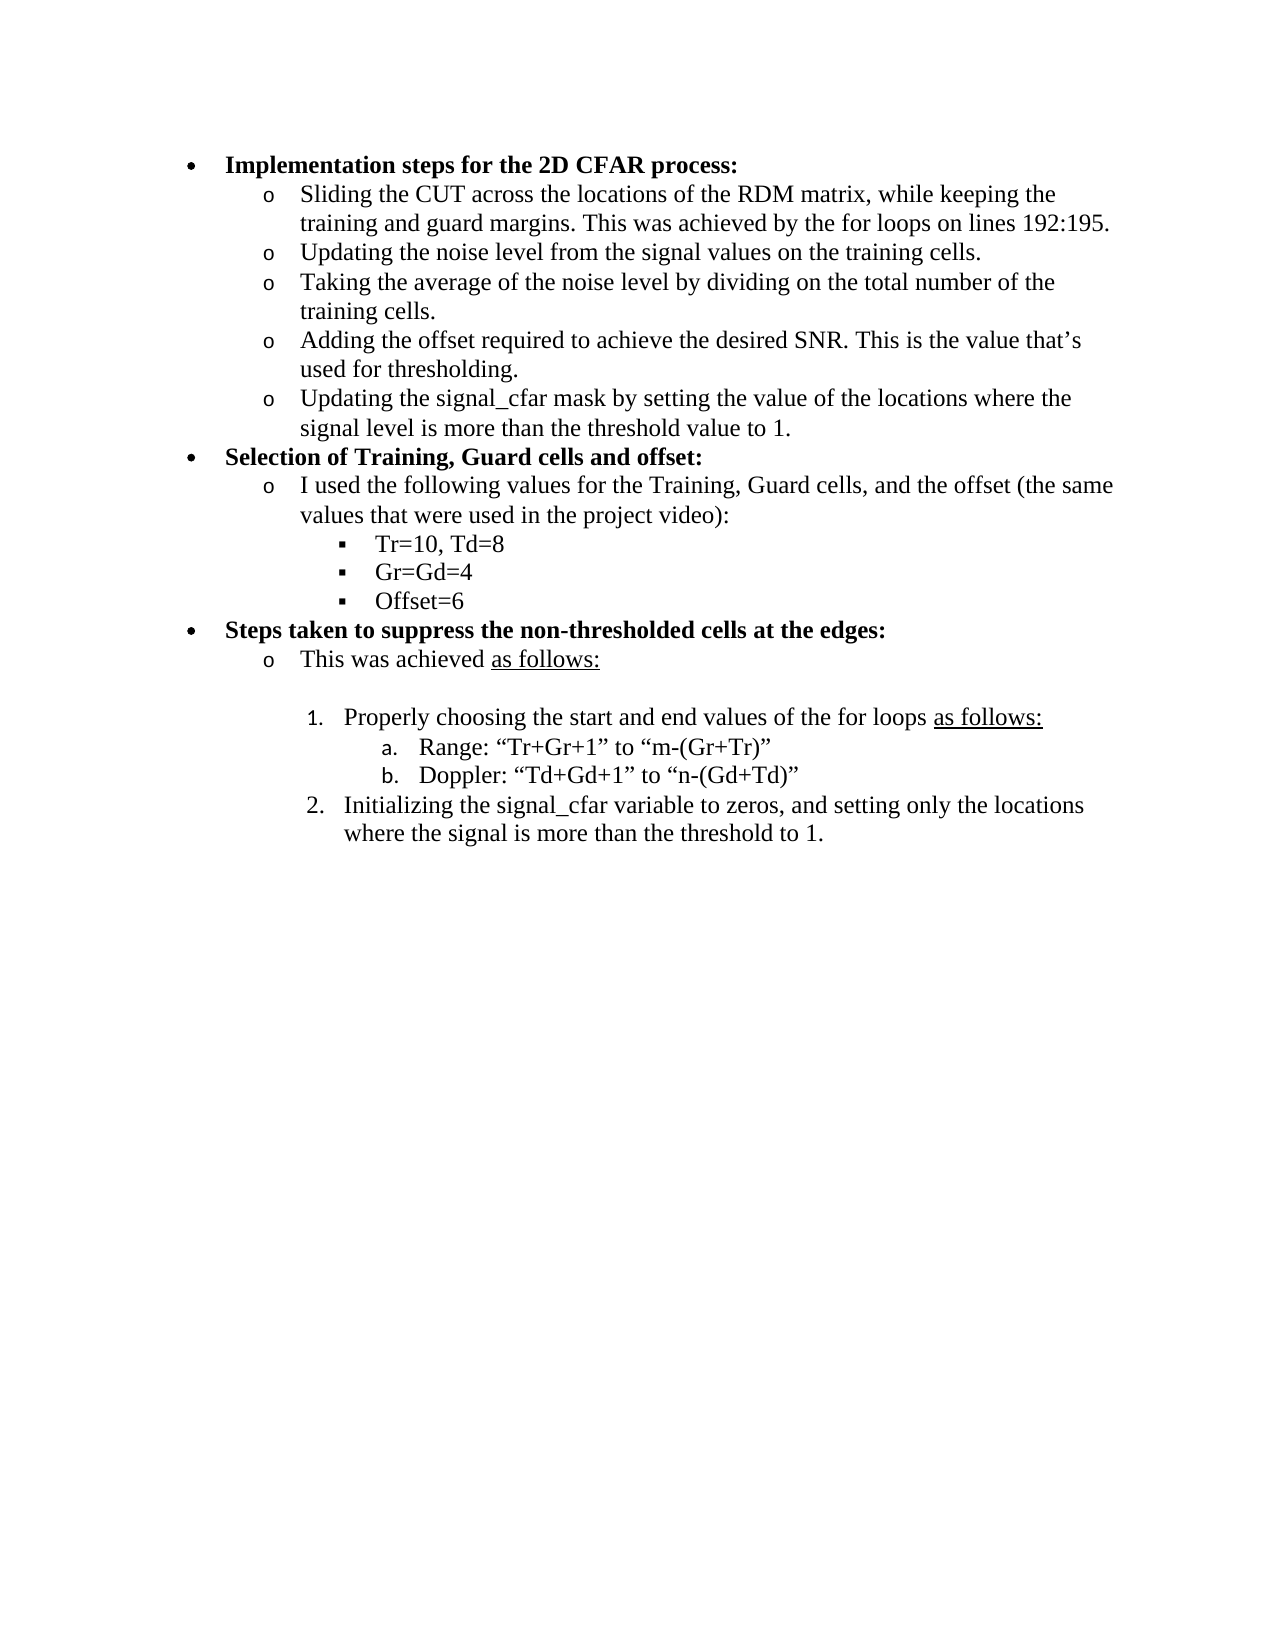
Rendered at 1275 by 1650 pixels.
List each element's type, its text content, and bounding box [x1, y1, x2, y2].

list Adding the offset required to achieve the desired SNR. This is the value that’s used for thresholding. [262, 325, 1125, 383]
list Updating the signal_cfar mask by setting the value of the locations where the signal level is more than the threshold value to 1. [262, 383, 1125, 442]
list Initializing the signal_cfar variable to zeros, and setting only the locations where the signal is more than the threshold to 1. [306, 790, 1125, 847]
list Offset=6 [337, 586, 1125, 615]
list Properly choosing the start and end values of the for loops as follows: [306, 702, 1125, 732]
list Implementation steps for the 2D CFAR process: [187, 150, 1125, 179]
list Doppler: “Td+Gd+1” to “n-(Gd+Td)” [381, 761, 1125, 790]
list Tr=10, Td=8 [337, 529, 1125, 557]
list Steps taken to suppress the non-thresholded cells at the edges: [187, 615, 1125, 644]
list Range: “Tr+Gr+1” to “m-(Gr+Tr)” [381, 732, 1125, 761]
list I used the following values for the Training, Guard cells, and the offset (the same values that were used in the project video): [262, 470, 1125, 529]
list Selection of Training, Guard cells and offset: [187, 442, 1125, 470]
list This was achieved as follows: [262, 644, 1125, 673]
list Sliding the CUT across the locations of the RDM matrix, while keeping the training and guard margins. This was achieved by the for loops on lines 192:195. [262, 179, 1125, 237]
list Taking the average of the noise level by dividing on the total number of the training cells. [262, 267, 1125, 325]
list Gr=Gd=4 [337, 557, 1125, 586]
list Updating the noise level from the signal values on the training cells. [262, 237, 1125, 267]
